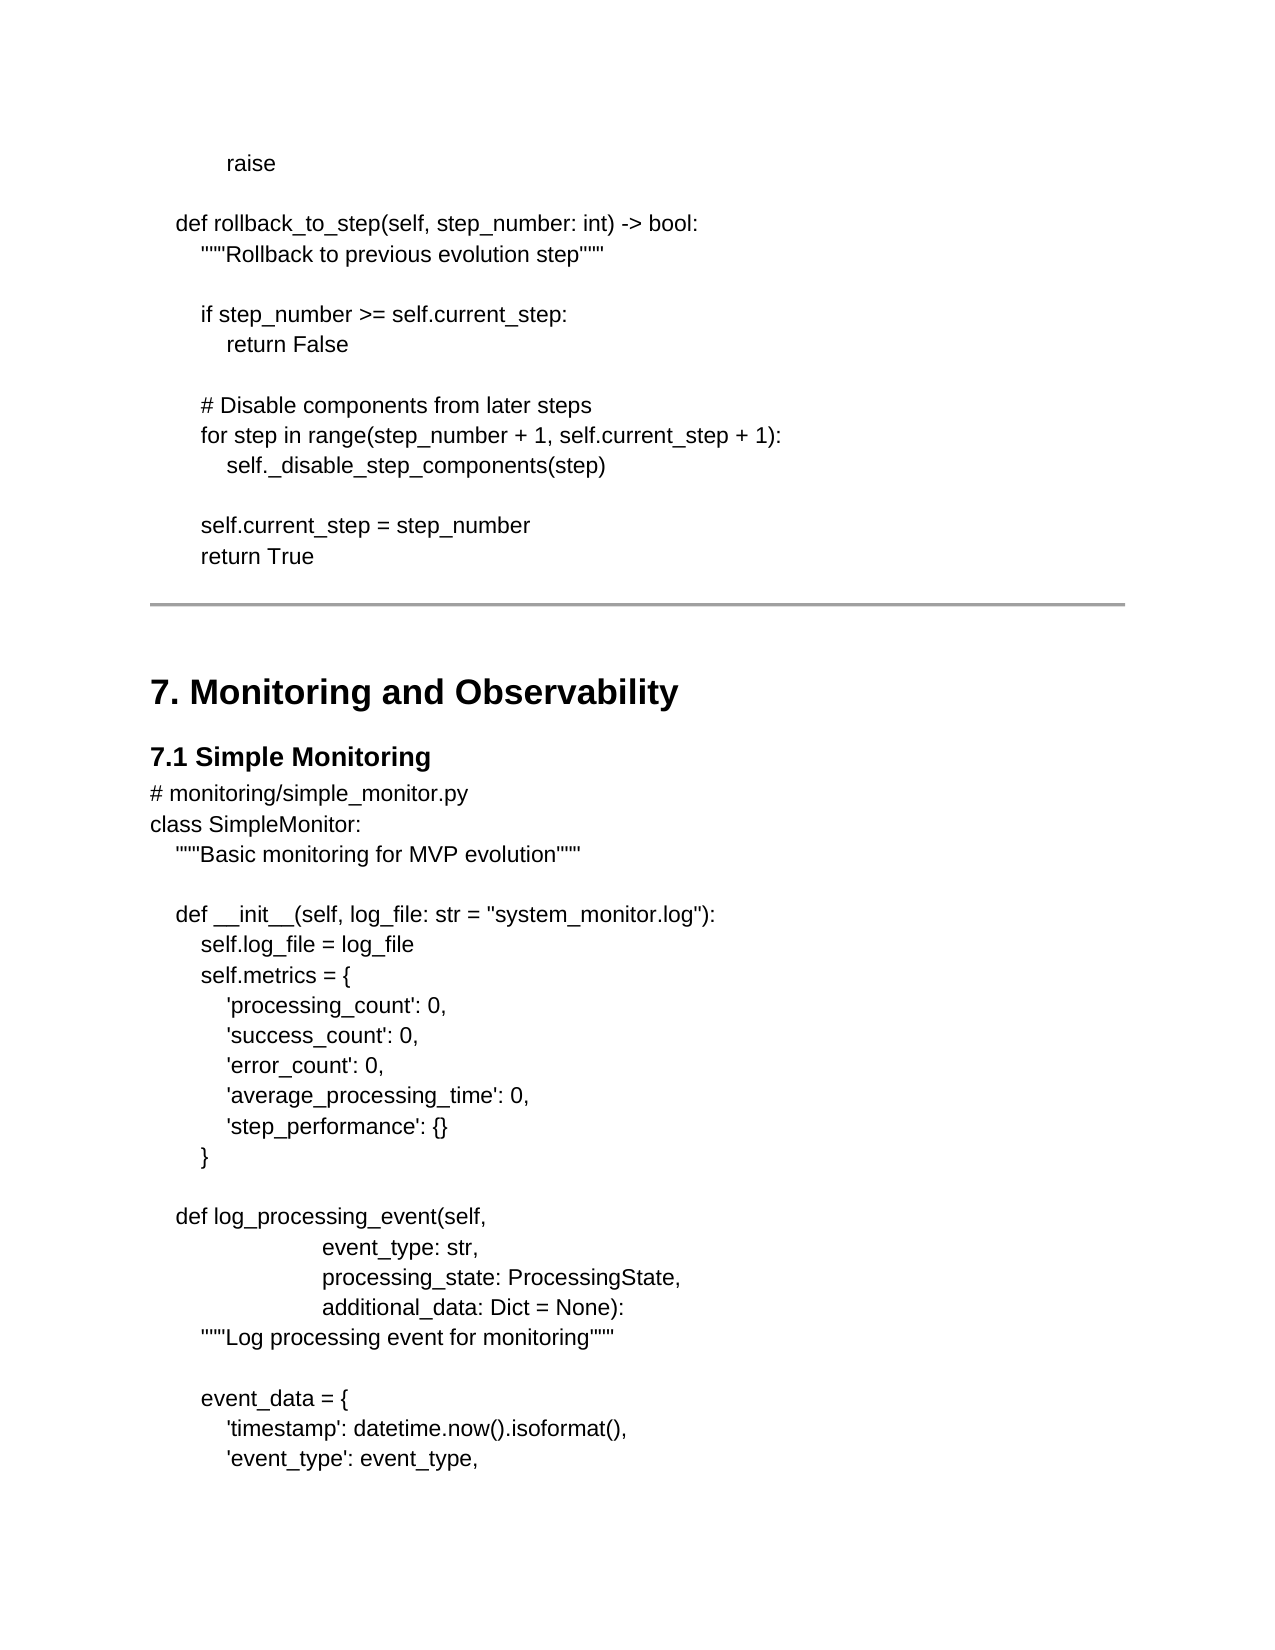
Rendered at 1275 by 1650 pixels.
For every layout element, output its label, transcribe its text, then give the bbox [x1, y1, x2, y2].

text # monitoring/simple_monitor.py [150, 780, 1125, 807]
text # Disable components from later steps [150, 392, 1125, 418]
text 'event_type': event_type, [150, 1445, 1125, 1471]
text """Log processing event for monitoring""" [150, 1324, 1125, 1350]
text self.log_file = log_file [150, 931, 1125, 958]
text 'error_count': 0, [150, 1052, 1125, 1078]
text return True [150, 543, 1125, 569]
text self.current_step = step_number [150, 512, 1125, 539]
text 'processing_count': 0, [150, 992, 1125, 1018]
text processing_state: ProcessingState, [150, 1264, 1125, 1290]
text self._disable_step_components(step) [150, 452, 1125, 478]
text 'average_processing_time': 0, [150, 1082, 1125, 1109]
text additional_data: Dict = None): [150, 1294, 1125, 1320]
text def rollback_to_step(self, step_number: int) -> bool: [150, 210, 1125, 237]
text } [150, 1143, 1125, 1169]
subtitle 7.1 Simple Monitoring [150, 741, 1125, 772]
text 'step_performance': {} [150, 1113, 1125, 1139]
text if step_number >= self.current_step: [150, 301, 1125, 327]
text event_data = { [150, 1384, 1125, 1411]
text 'timestamp': datetime.now().isoformat(), [150, 1415, 1125, 1441]
text 'success_count': 0, [150, 1022, 1125, 1048]
text """Rollback to previous evolution step""" [150, 241, 1125, 267]
text self.metrics = { [150, 962, 1125, 988]
subtitle 7. Monitoring and Observability [150, 671, 1125, 712]
text def __init__(self, log_file: str = "system_monitor.log"): [150, 901, 1125, 927]
text return False [150, 331, 1125, 358]
text class SimpleMonitor: [150, 811, 1125, 837]
text for step in range(step_number + 1, self.current_step + 1): [150, 422, 1125, 448]
text """Basic monitoring for MVP evolution""" [150, 841, 1125, 867]
text event_type: str, [150, 1233, 1125, 1260]
text raise [150, 150, 1125, 176]
text def log_processing_event(self, [150, 1203, 1125, 1229]
